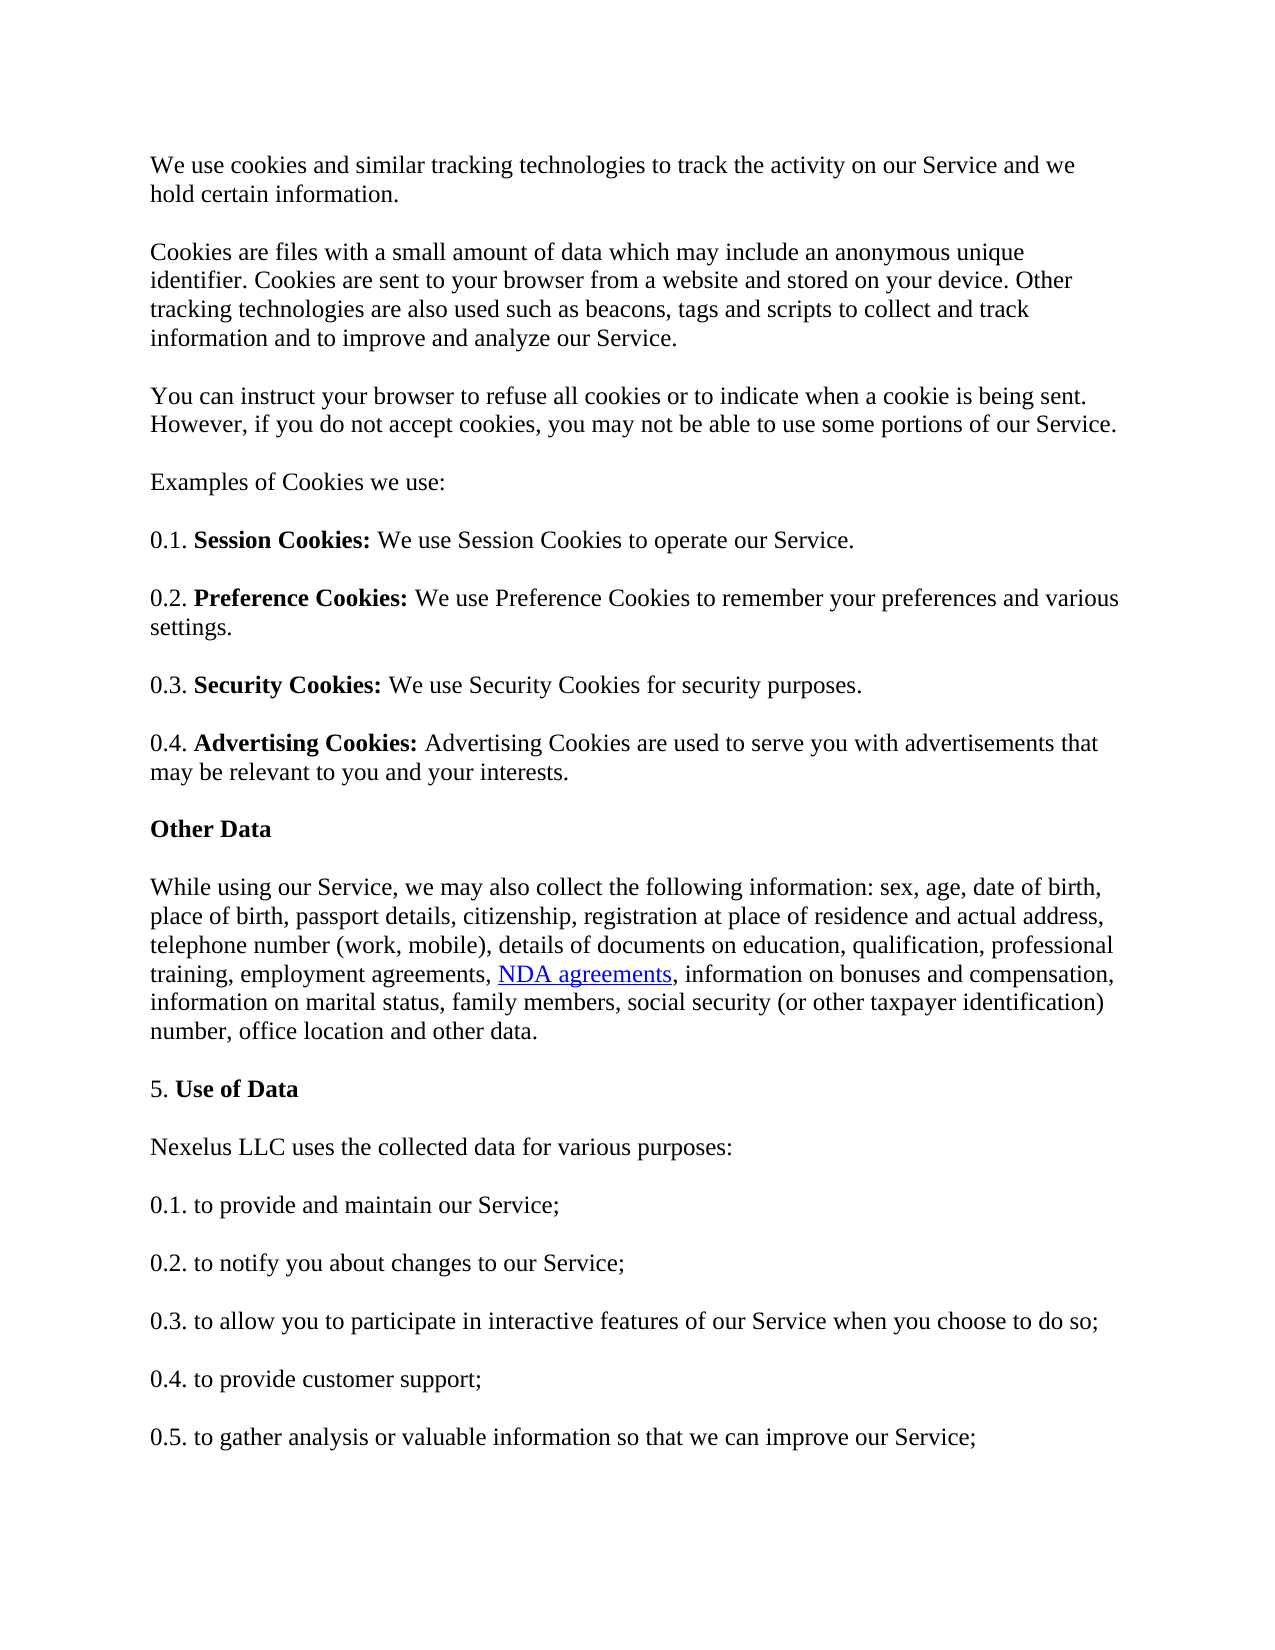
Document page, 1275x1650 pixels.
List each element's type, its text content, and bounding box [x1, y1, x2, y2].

text 0.5. to gather analysis or valuable information so that we can improve our Service; [150, 1422, 1125, 1450]
text You can instruct your browser to refuse all cookies or to indicate when a cookie is being sent. However, if you do not accept cookies, you may not be able to use some portions of our Service. [150, 381, 1125, 438]
text 0.3. Security Cookies: We use Security Cookies for security purposes. [150, 670, 1125, 699]
text 0.4. to provide customer support; [150, 1364, 1125, 1392]
text Other Data [150, 814, 1125, 843]
text Cookies are files with a small amount of data which may include an anonymous unique identifier. Cookies are sent to your browser from a website and stored on your device. Other tracking technologies are also used such as beacons, tags and scripts to collect and track information and to improve and analyze our Service. [150, 237, 1125, 352]
text We use cookies and similar tracking technologies to track the activity on our Service and we hold certain information. [150, 150, 1125, 207]
text 0.4. Advertising Cookies: Advertising Cookies are used to serve you with advertisements that may be relevant to you and your interests. [150, 728, 1125, 785]
text 0.2. to notify you about changes to our Service; [150, 1248, 1125, 1277]
text Nexelus LLC uses the collected data for various purposes: [150, 1132, 1125, 1161]
text While using our Service, we may also collect the following information: sex, age, date of birth, place of birth, passport details, citizenship, registration at place of residence and actual address, telephone number (work, mobile), details of documents on education, qualification, professional training, employment agreements, NDA agreements, information on bonuses and compensation, information on marital status, family members, social security (or other taxpayer identification) number, office location and other data. [150, 872, 1125, 1045]
text 5. Use of Data [150, 1074, 1125, 1103]
text 0.2. Preference Cookies: We use Preference Cookies to remember your preferences and various settings. [150, 583, 1125, 641]
text 0.3. to allow you to participate in interactive features of our Service when you choose to do so; [150, 1306, 1125, 1334]
text 0.1. Session Cookies: We use Session Cookies to operate our Service. [150, 525, 1125, 554]
text Examples of Cookies we use: [150, 467, 1125, 496]
text 0.1. to provide and maintain our Service; [150, 1190, 1125, 1219]
